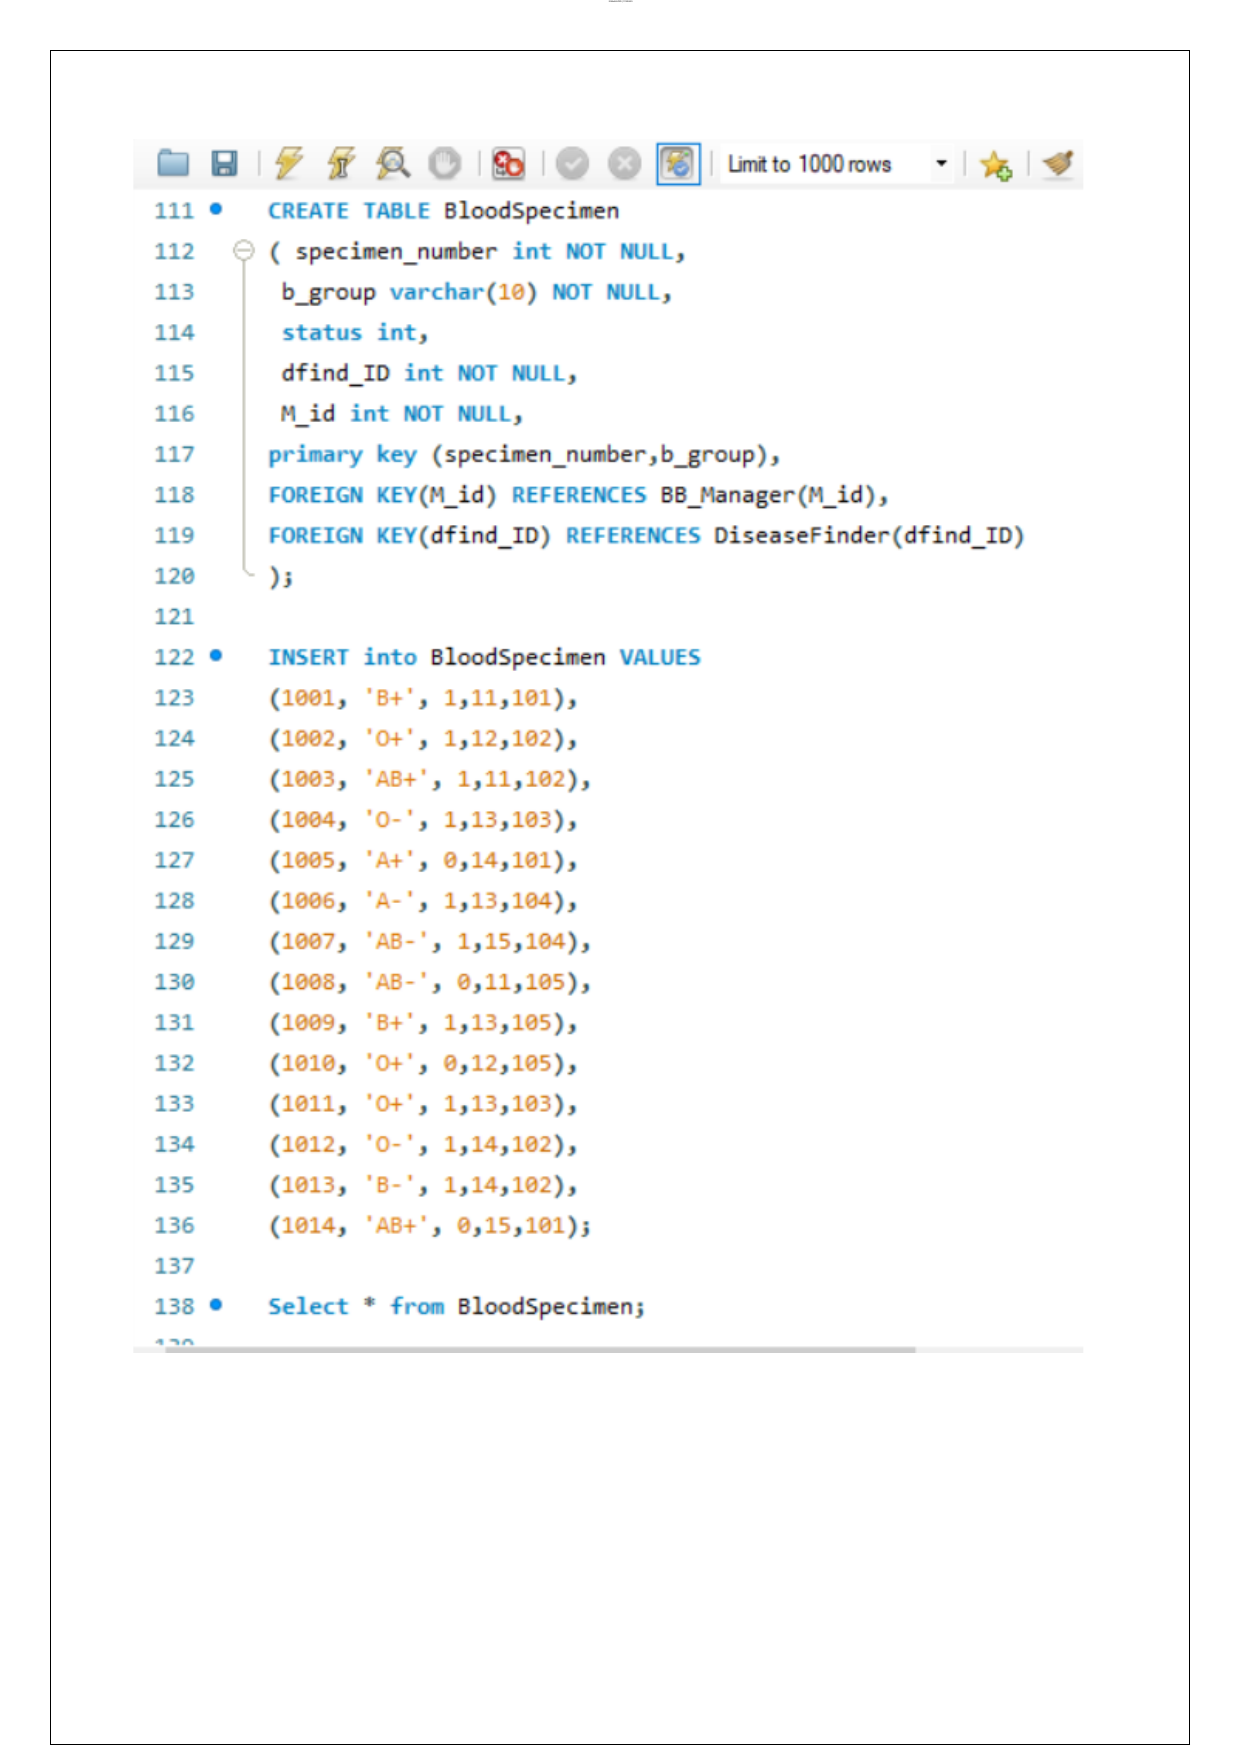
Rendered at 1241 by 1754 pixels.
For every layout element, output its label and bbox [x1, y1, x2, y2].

picture [133, 139, 1084, 1353]
